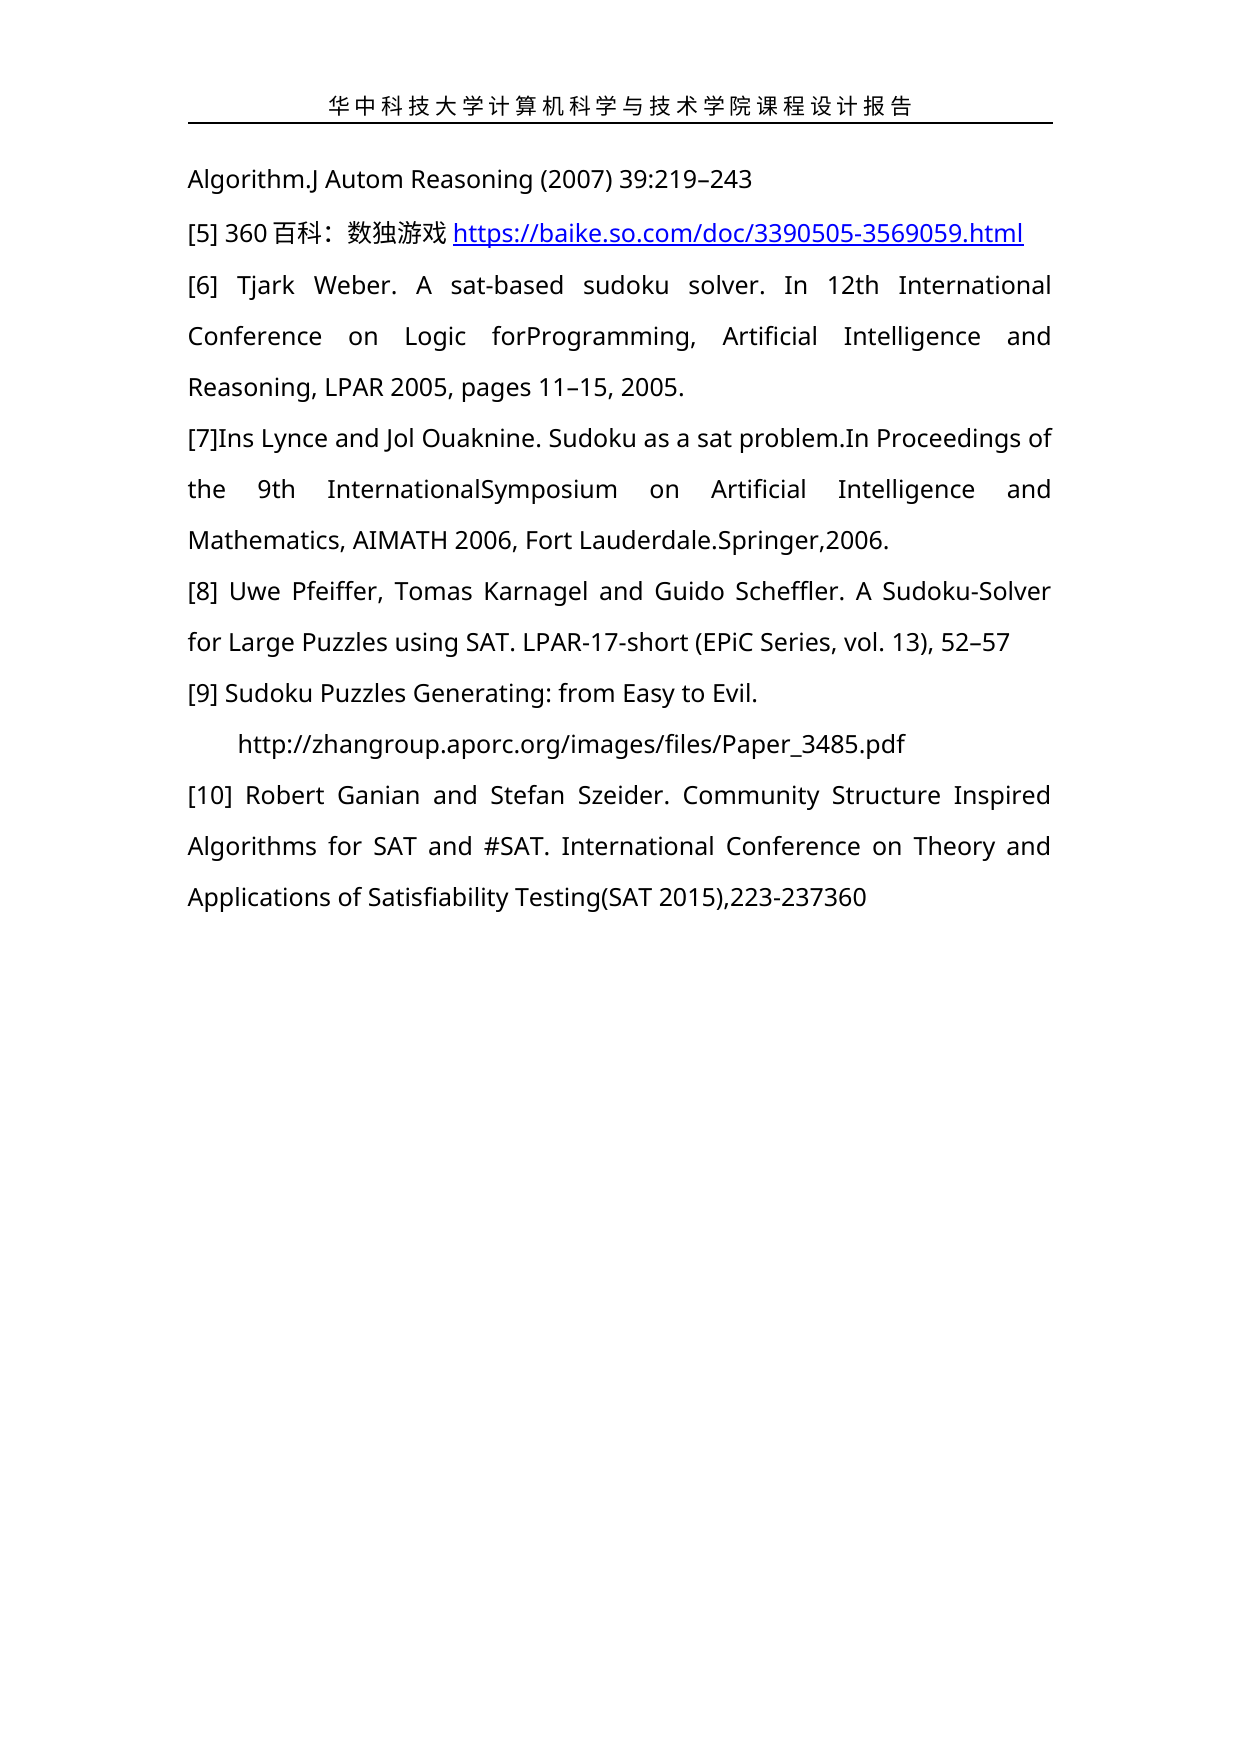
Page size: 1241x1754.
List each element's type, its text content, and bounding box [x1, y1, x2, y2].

text http://zhangroup.aporc.org/images/files/Paper_3485.pdf [187, 727, 1053, 761]
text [187, 162, 1053, 196]
text [7]Ins Lynce and Jol Ouaknine. Sudoku as a sat problem.In Proceedings of the 9th InternationalSymposium on Artificial Intelligence and Mathematics, AIMATH 2006, Fort Lauderdale.Springer,2006. [187, 421, 1053, 557]
text [5] 360百科：数独游戏https://baike.so.com/doc/3390505-3569059.html [187, 213, 1053, 249]
text [10] Robert Ganian and Stefan Szeider. Community Structure Inspired Algorithms for SAT and #SAT. International Conference on Theory and Applications of Satisfiability Testing(SAT 2015),223-237360 [187, 778, 1053, 914]
text [8] Uwe Pfeiffer, Tomas Karnagel and Guido Scheffler. A Sudoku-Solver for Large Puzzles using SAT. LPAR-17-short (EPiC Series, vol. 13), 52–57 [187, 574, 1053, 659]
text [9] Sudoku Puzzles Generating: from Easy to Evil. [187, 676, 1053, 710]
text [6] Tjark Weber. A sat-based sudoku solver. In 12th International Conference on Logic forProgramming, Artificial Intelligence and Reasoning, LPAR 2005, pages 11–15, 2005. [187, 267, 1053, 403]
